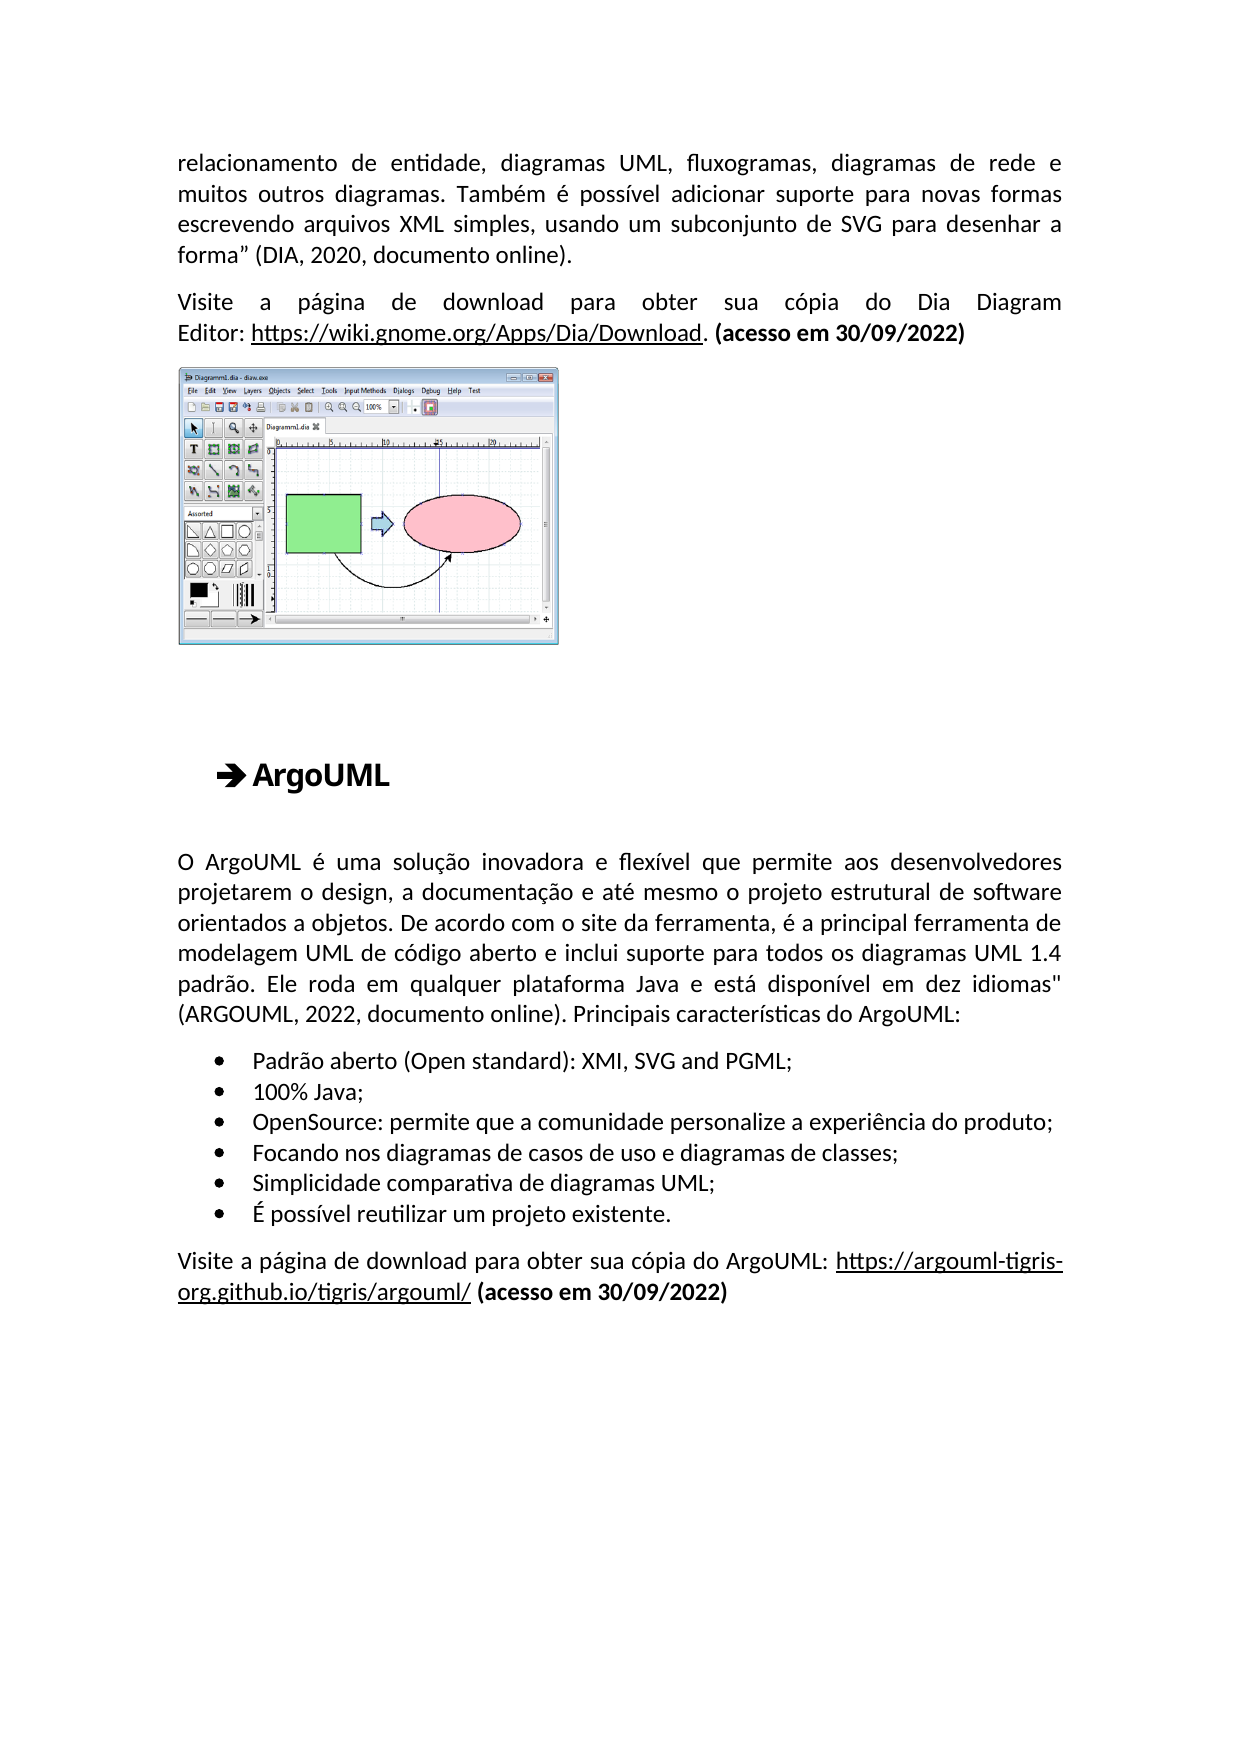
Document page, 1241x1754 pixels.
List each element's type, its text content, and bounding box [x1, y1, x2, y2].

list Padrão aberto (Open standard): XMI, SVG and PGML; [215, 1046, 1063, 1076]
list Simplicidade comparativa de diagramas UML; [215, 1168, 1063, 1198]
list É possível reutilizar um projeto existente. [215, 1198, 1063, 1229]
list OpenSource: permite que a comunidade personalize a experiência do produto; [215, 1107, 1063, 1137]
text Visite a página de download para obter sua cópia do Dia Diagram Editor: https://wiki.gnome.org/Apps/Dia/Download. (acesso em 30/09/2022) [177, 286, 1063, 347]
list Focando nos diagramas de casos de uso e diagramas de classes; [215, 1137, 1063, 1168]
picture [177, 364, 562, 646]
text O ArgoUML é uma solução inovadora e flexível que permite aos desenvolvedores projetarem o design, a documentação e até mesmo o projeto estrutural de software orientados a objetos. De acordo com o site da ferramenta, é a principal ferramenta de modelagem UML de código aberto e inclui suporte para todos os diagramas UML 1.4 padrão. Ele roda em qualquer plataforma Java e está disponível em dez idiomas" (ARGOUML, 2022, documento online). Principais características do ArgoUML: [177, 846, 1063, 1029]
list ArgoUML [215, 746, 1063, 796]
text Visite a página de download para obter sua cópia do ArgoUML: https://argouml-tigris-org.github.io/tigris/argouml/ (acesso em 30/09/2022) [177, 1245, 1063, 1306]
list 100% Java; [215, 1076, 1063, 1107]
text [177, 148, 1063, 270]
